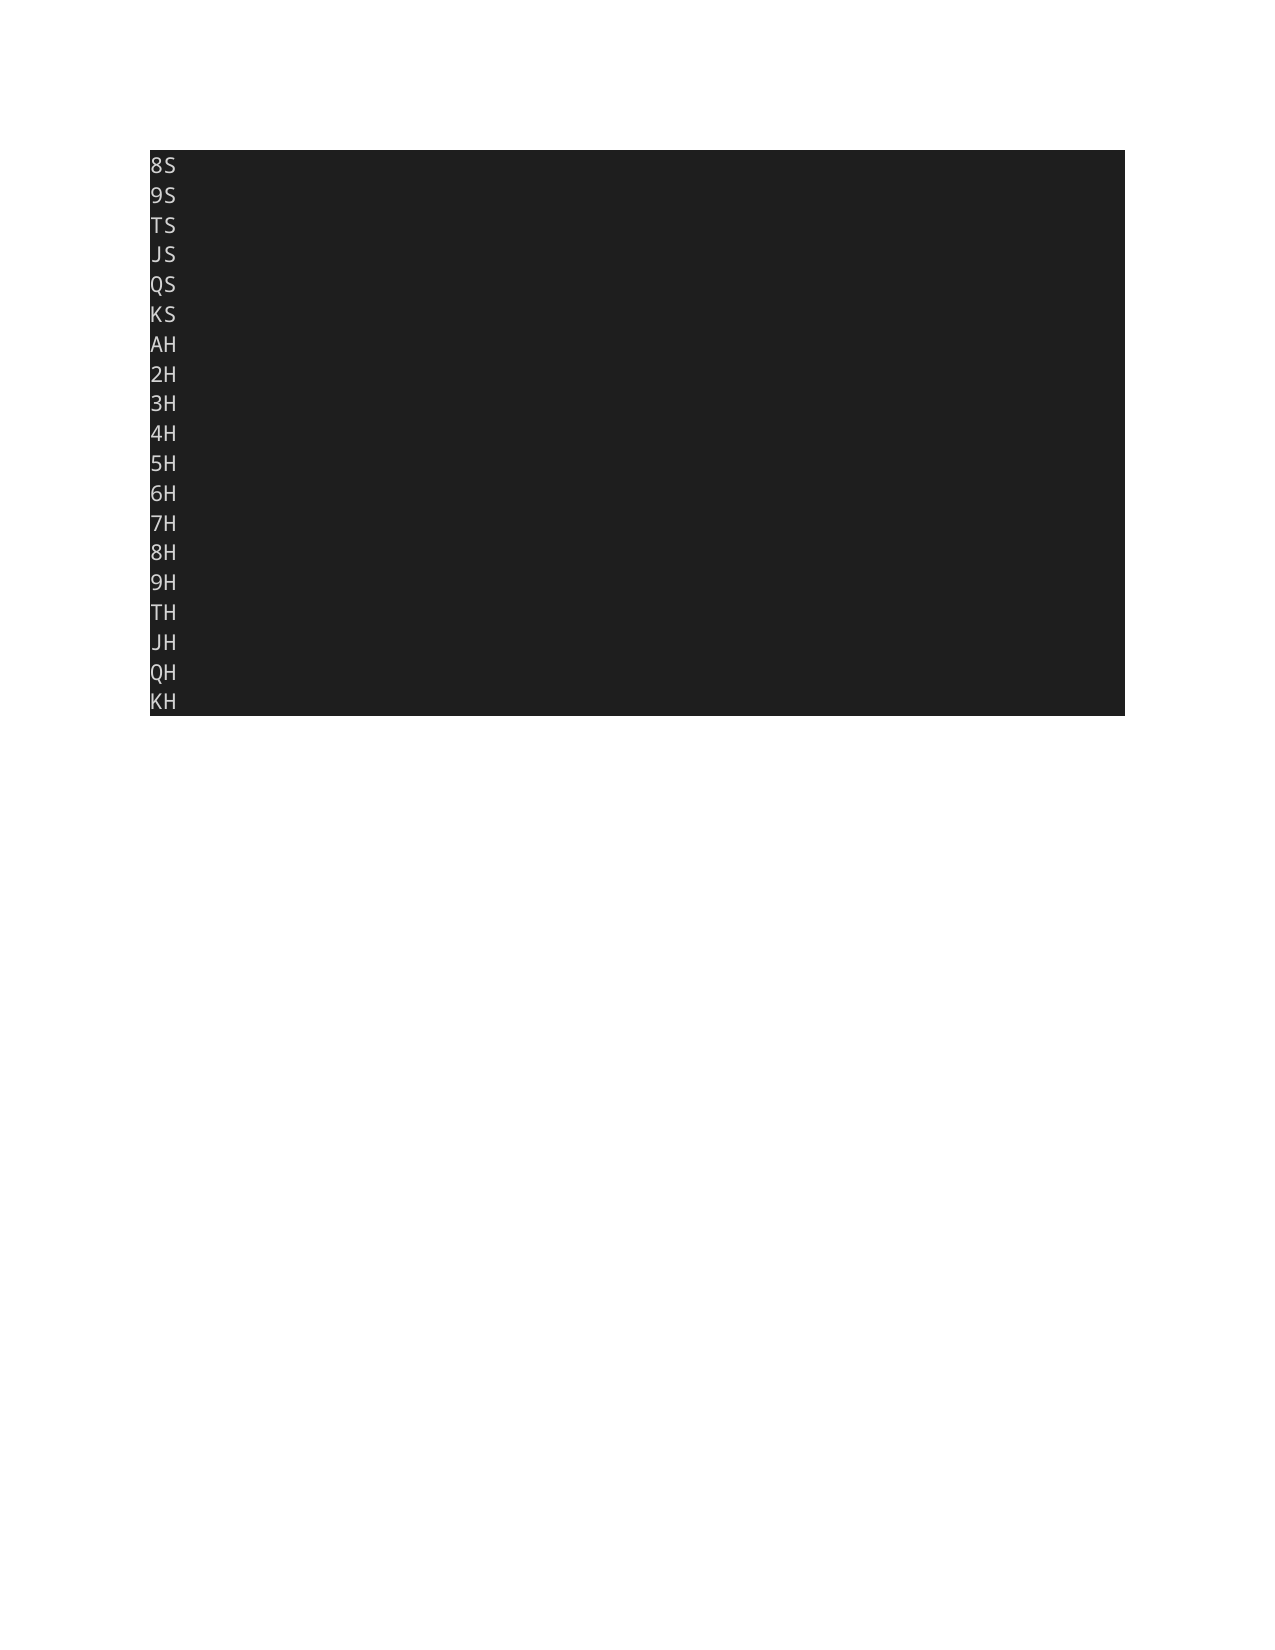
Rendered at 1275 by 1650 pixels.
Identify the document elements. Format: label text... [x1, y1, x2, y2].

text AH [150, 329, 1125, 358]
text 8H [150, 537, 1125, 567]
text 8S [150, 150, 1125, 180]
text JS [150, 239, 1125, 269]
text 9S [150, 180, 1125, 209]
text KH [150, 686, 1125, 716]
text TS [150, 209, 1125, 239]
text TH [150, 597, 1125, 627]
text 9H [150, 567, 1125, 597]
text 7H [150, 507, 1125, 537]
text KS [150, 299, 1125, 329]
text 3H [150, 388, 1125, 418]
text 2H [150, 358, 1125, 388]
text 5H [150, 448, 1125, 478]
text QH [150, 656, 1125, 686]
text JH [150, 627, 1125, 656]
text 4H [150, 418, 1125, 448]
text 6H [150, 478, 1125, 507]
text QS [150, 269, 1125, 299]
